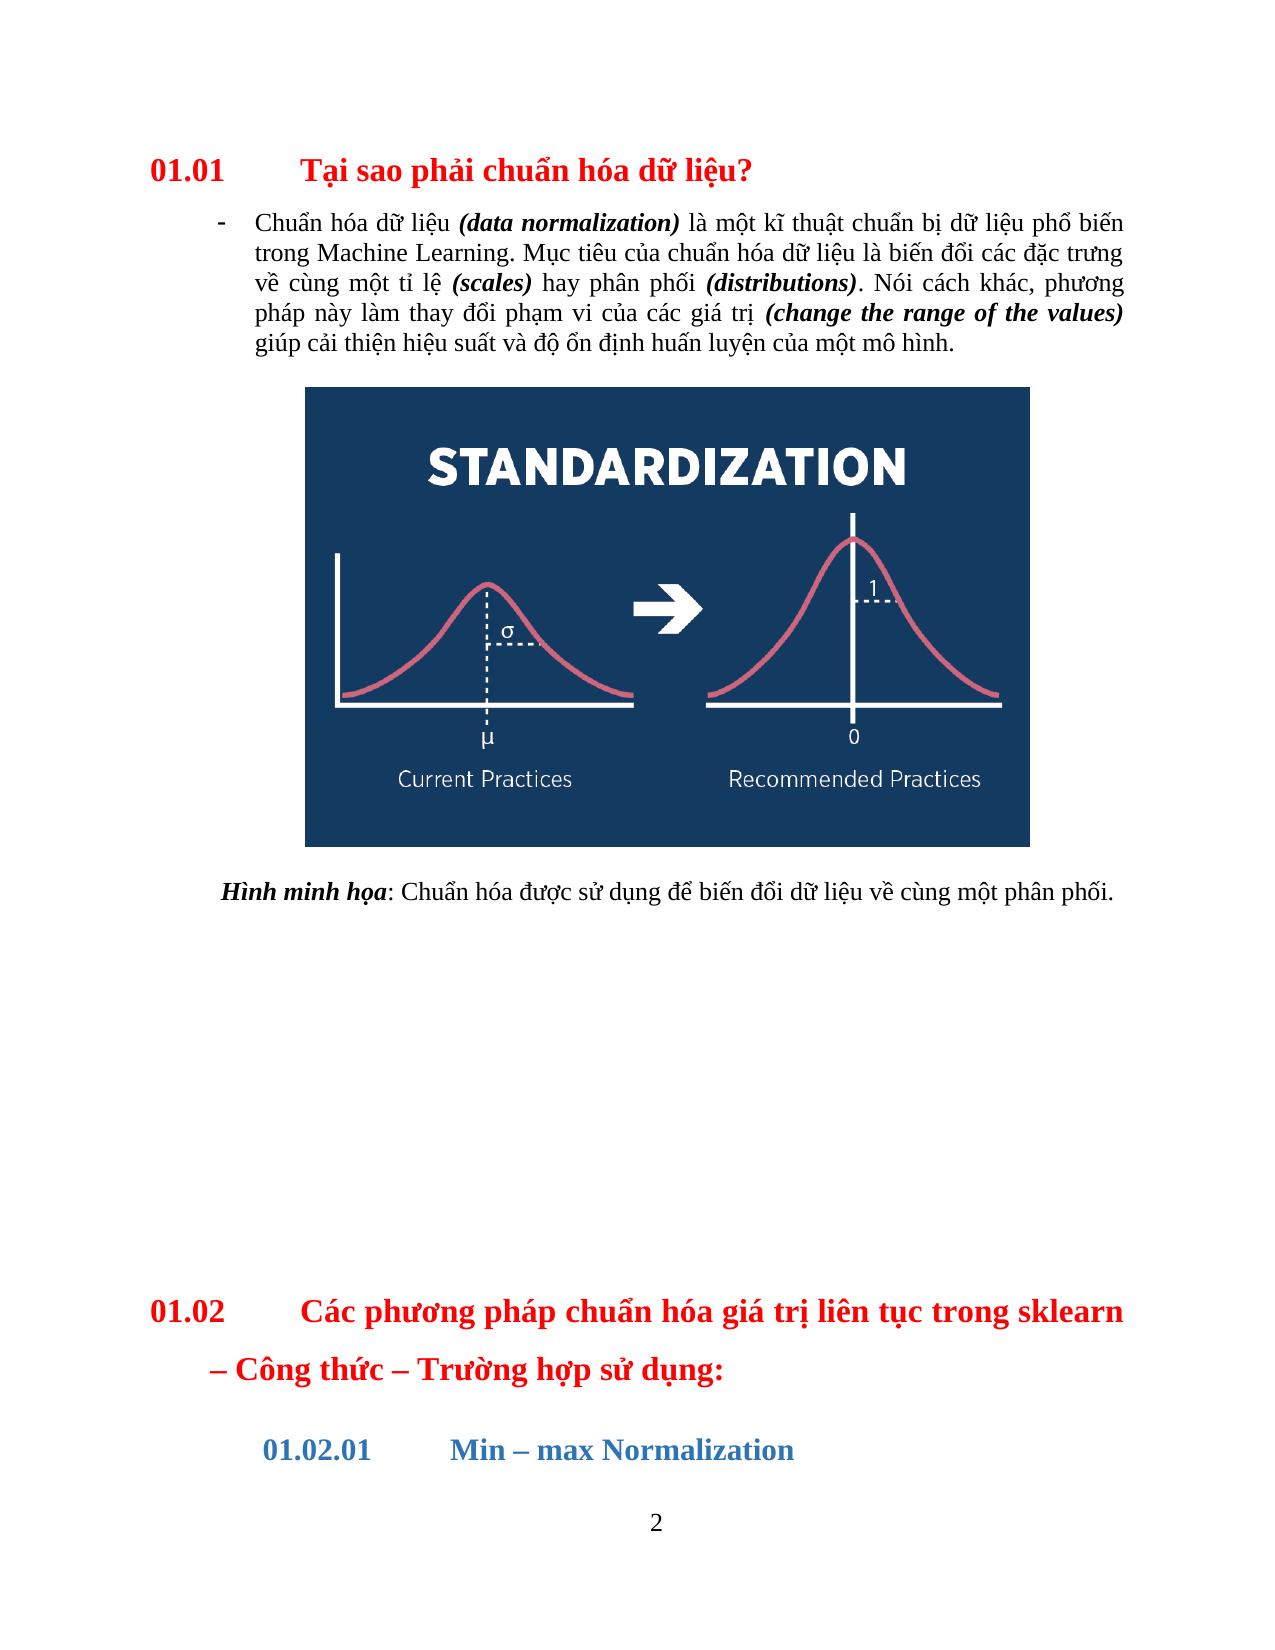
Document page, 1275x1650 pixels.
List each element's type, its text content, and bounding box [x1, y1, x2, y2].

subtitle Tại sao phải chuẩn hóa dữ liệu? [150, 150, 1125, 188]
subtitle Các phương pháp chuẩn hóa giá trị liên tục trong sklearn – Công thức – Trường hợp sử dụng: [150, 1291, 1125, 1387]
subtitle Min – max Normalization [225, 1431, 1125, 1467]
picture [305, 387, 1030, 847]
list Hình minh họa: Chuẩn hóa được sử dụng để biến đổi dữ liệu về cùng một phân phối. [210, 876, 1125, 936]
text Chuẩn hóa dữ liệu (data normalization) là một kĩ thuật chuẩn bị dữ liệu phổ biến trong Machine Learning. Mục tiêu của chuẩn hóa dữ liệu là biến đổi các đặc trưng về cùng một tỉ lệ (scales) hay phân phối (distributions). Nói cách khác, phương pháp này làm thay đổi phạm vi của các giá trị (change the range of the values) giúp cải thiện hiệu suất và độ ổn định huấn luyện của một mô hình. [217, 207, 1125, 357]
